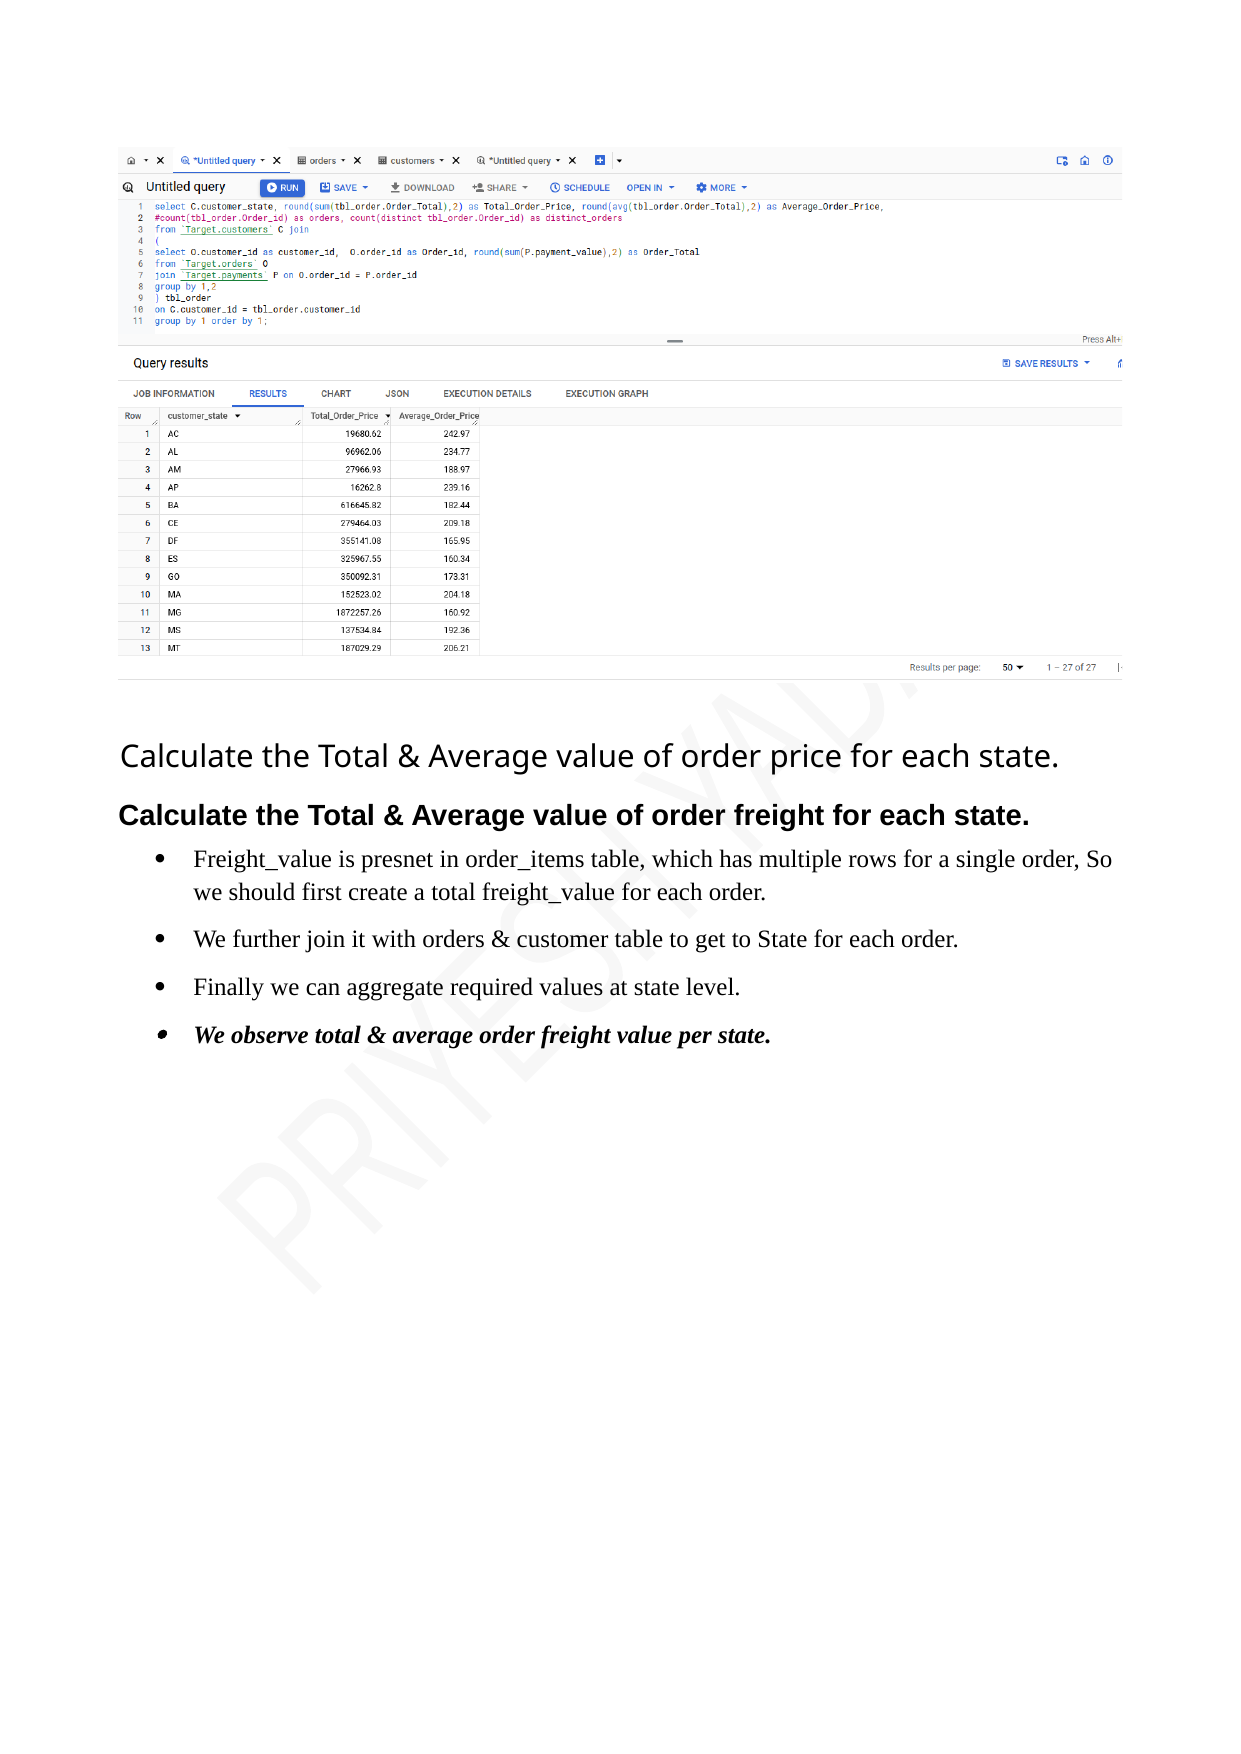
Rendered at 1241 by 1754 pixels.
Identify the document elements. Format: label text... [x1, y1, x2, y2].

list Freight_value is presnet in order_items table, which has multiple rows for a single order, So we should first create a total freight_value for each order. [156, 844, 1122, 906]
list We observe total & average order freight value per state. [156, 1020, 1122, 1048]
picture [118, 147, 1123, 683]
text Calculate the Total & Average value of order price for each state. [118, 734, 1122, 777]
list We further join it with orders & customer table to get to State for each order. [156, 924, 1122, 953]
subtitle Calculate the Total & Average value of order freight for each state. [118, 798, 1122, 831]
list Finally we can aggregate required values at state level. [156, 972, 1122, 1001]
